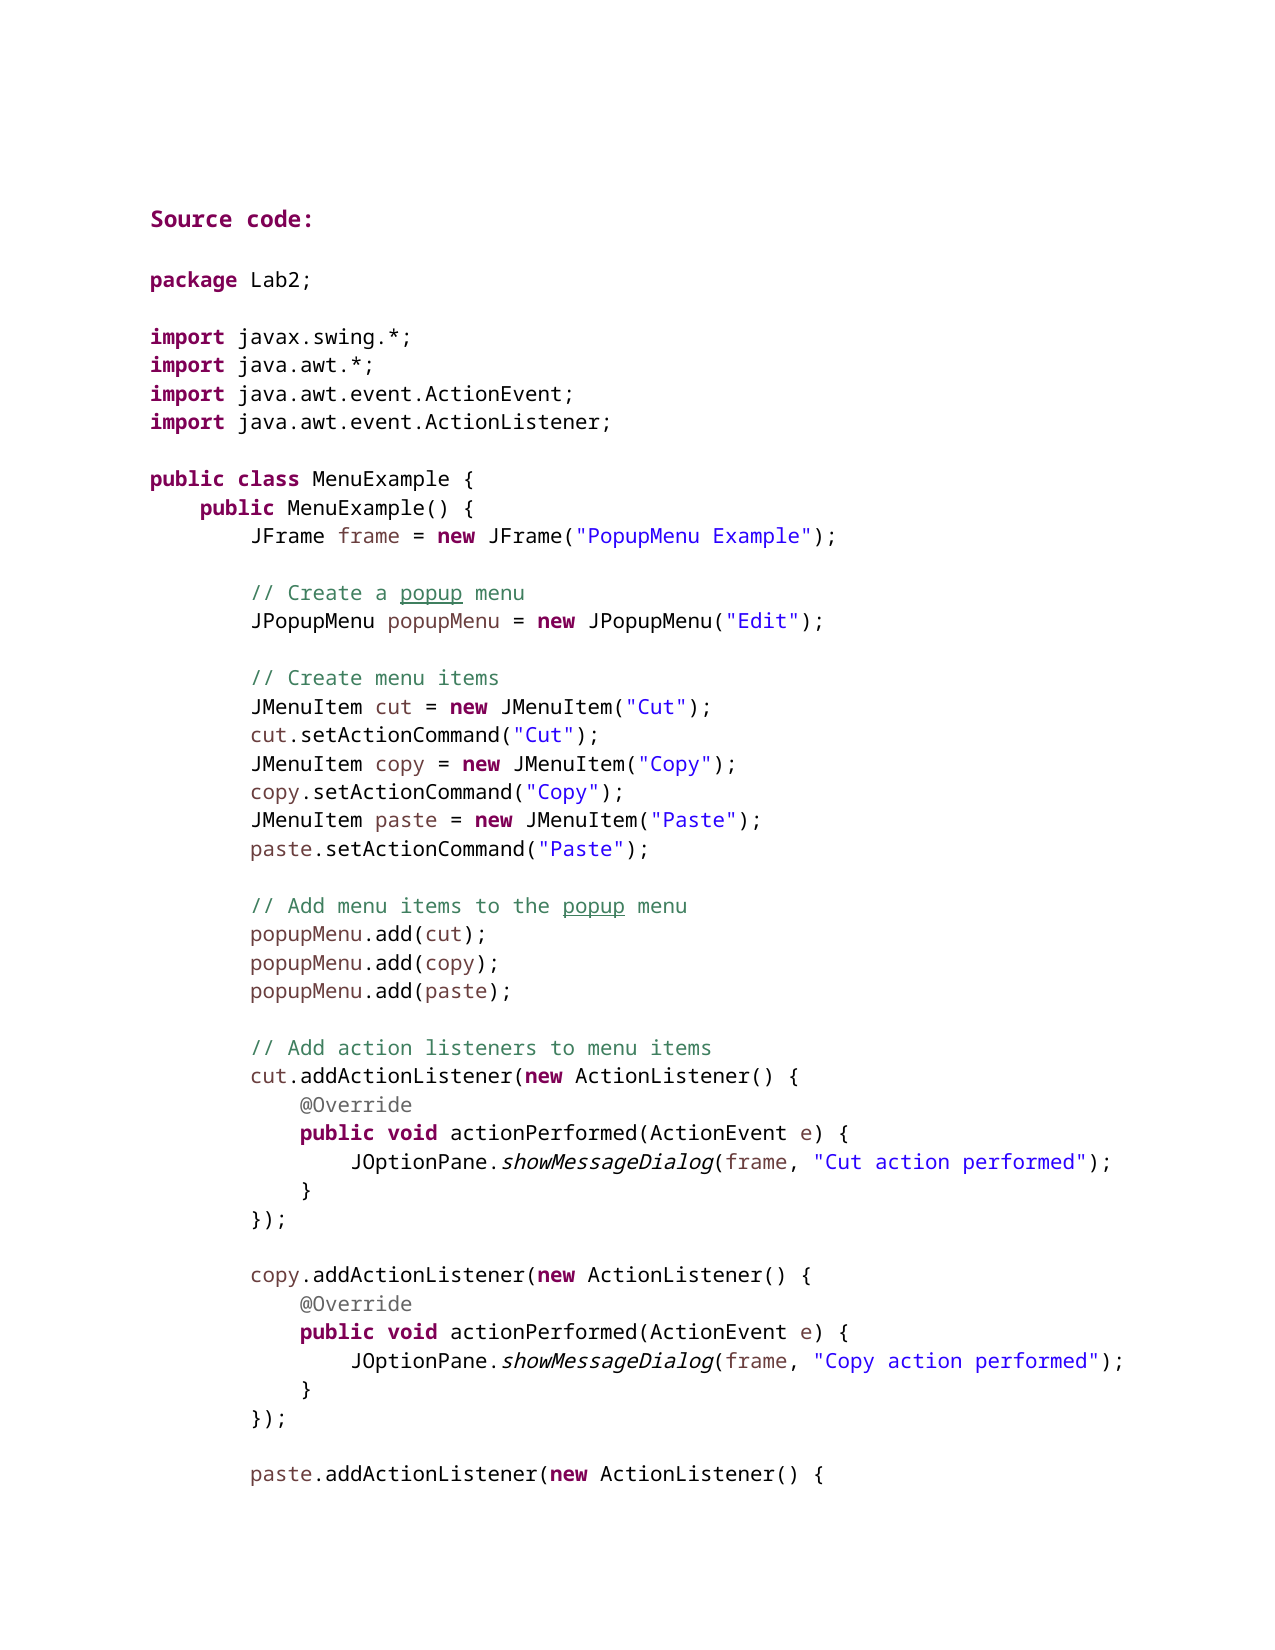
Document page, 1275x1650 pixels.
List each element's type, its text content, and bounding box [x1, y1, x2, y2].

text public class MenuExample { [150, 464, 1125, 493]
text }); [150, 1204, 1125, 1232]
text Source code: [150, 203, 1125, 234]
text // Add action listeners to menu items [150, 1033, 1125, 1061]
text }); [150, 1403, 1125, 1431]
text cut.addActionListener(new ActionListener() { [150, 1061, 1125, 1090]
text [150, 1317, 1125, 1346]
text @Override [150, 1090, 1125, 1118]
text copy.setActionCommand("Copy"); [150, 777, 1125, 806]
text popupMenu.add(cut); [150, 919, 1125, 948]
text import java.awt.event.ActionListener; [150, 407, 1125, 436]
text JMenuItem paste = new JMenuItem("Paste"); [150, 806, 1125, 834]
text copy.addActionListener(new ActionListener() { [150, 1261, 1125, 1289]
text popupMenu.add(paste); [150, 976, 1125, 1004]
text paste.setActionCommand("Paste"); [150, 834, 1125, 862]
text cut.setActionCommand("Cut"); [150, 720, 1125, 749]
text } [150, 1374, 1125, 1403]
text JOptionPane.showMessageDialog(frame, "Cut action performed"); [150, 1147, 1125, 1175]
text // Create a popup menu [150, 578, 1125, 606]
text paste.addActionListener(new ActionListener() { [150, 1459, 1125, 1488]
text import java.awt.event.ActionEvent; [150, 379, 1125, 407]
text public void actionPerformed(ActionEvent e) { [150, 1118, 1125, 1147]
text // Add menu items to the popup menu [150, 891, 1125, 919]
text popupMenu.add(copy); [150, 948, 1125, 976]
text JMenuItem copy = new JMenuItem("Copy"); [150, 749, 1125, 777]
text JOptionPane.showMessageDialog(frame, "Copy action performed"); [150, 1346, 1125, 1374]
text package Lab2; [150, 265, 1125, 294]
text @Override [150, 1289, 1125, 1317]
text import javax.swing.*; [150, 322, 1125, 351]
text JPopupMenu popupMenu = new JPopupMenu("Edit"); [150, 606, 1125, 635]
text // Create menu items [150, 663, 1125, 692]
text } [150, 1175, 1125, 1204]
text import java.awt.*; [150, 351, 1125, 379]
text JMenuItem cut = new JMenuItem("Cut"); [150, 692, 1125, 720]
text JFrame frame = new JFrame("PopupMenu Example"); [150, 521, 1125, 549]
text public MenuExample() { [150, 493, 1125, 521]
